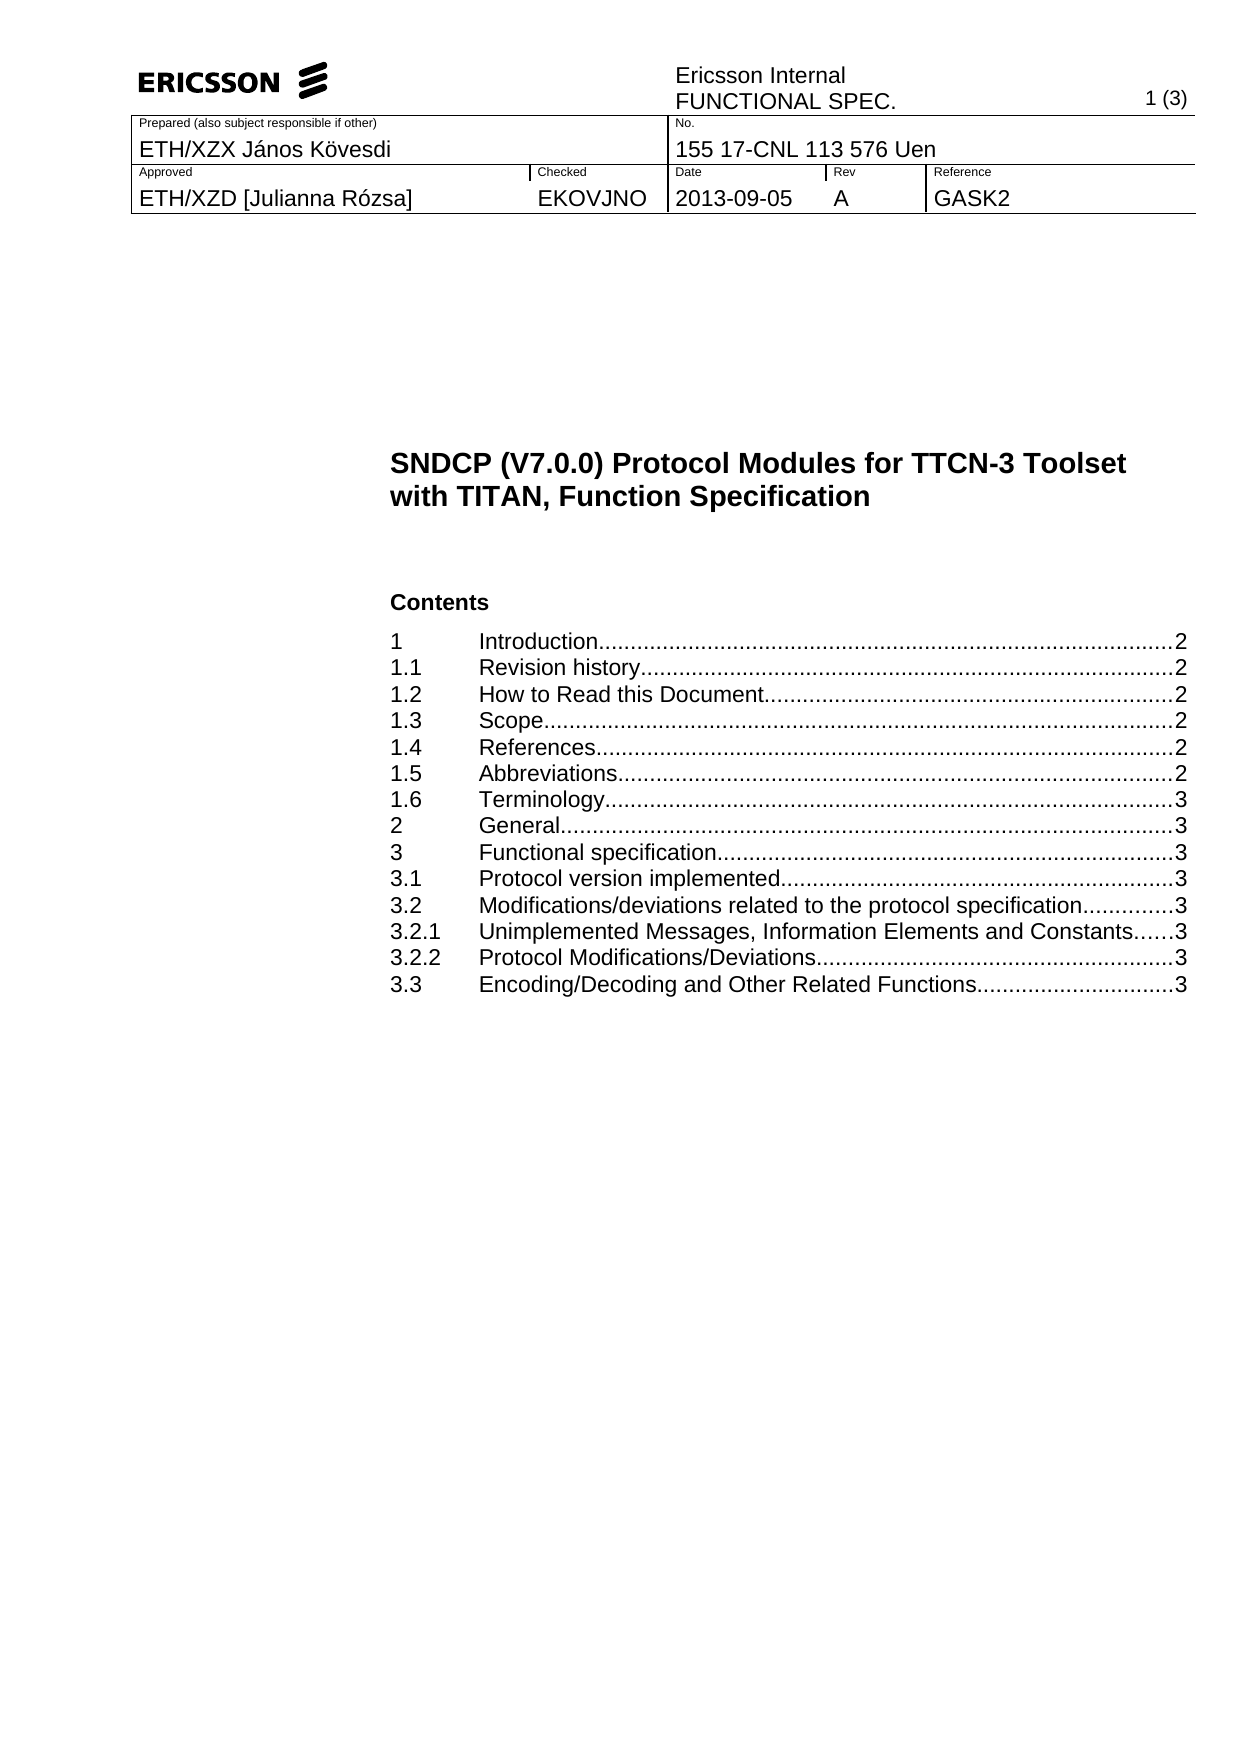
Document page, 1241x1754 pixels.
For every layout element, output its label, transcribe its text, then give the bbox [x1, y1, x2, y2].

text 3 Functional specification 3 [390, 839, 1181, 865]
text 2 General 3 [390, 812, 1181, 839]
text 3.2.1 Unimplemented Messages, Information Elements and Constants 3 [390, 918, 1181, 944]
text 1.1 Revision history 2 [390, 654, 1181, 681]
text 1 Introduction 2 [390, 628, 1181, 654]
text 3.3 Encoding/Decoding and Other Related Functions 3 [390, 971, 1181, 997]
text 1.2 How to Read this Document 2 [390, 681, 1181, 707]
text 1.3 Scope 2 [390, 707, 1181, 733]
text 1.4 References 2 [390, 733, 1181, 760]
title SNDCP (V7.0.0) Protocol Modules for TTCN-3 Toolset with TITAN, Function Specification [390, 446, 1181, 513]
text 3.1 Protocol version implemented 3 [390, 865, 1181, 892]
text 3.2 Modifications/deviations related to the protocol specification 3 [390, 892, 1181, 918]
text 1.6 Terminology 3 [390, 786, 1181, 812]
text Contents [390, 589, 1181, 616]
text 3.2.2 Protocol Modifications/Deviations 3 [390, 944, 1181, 971]
text 1.5 Abbreviations 2 [390, 760, 1181, 786]
